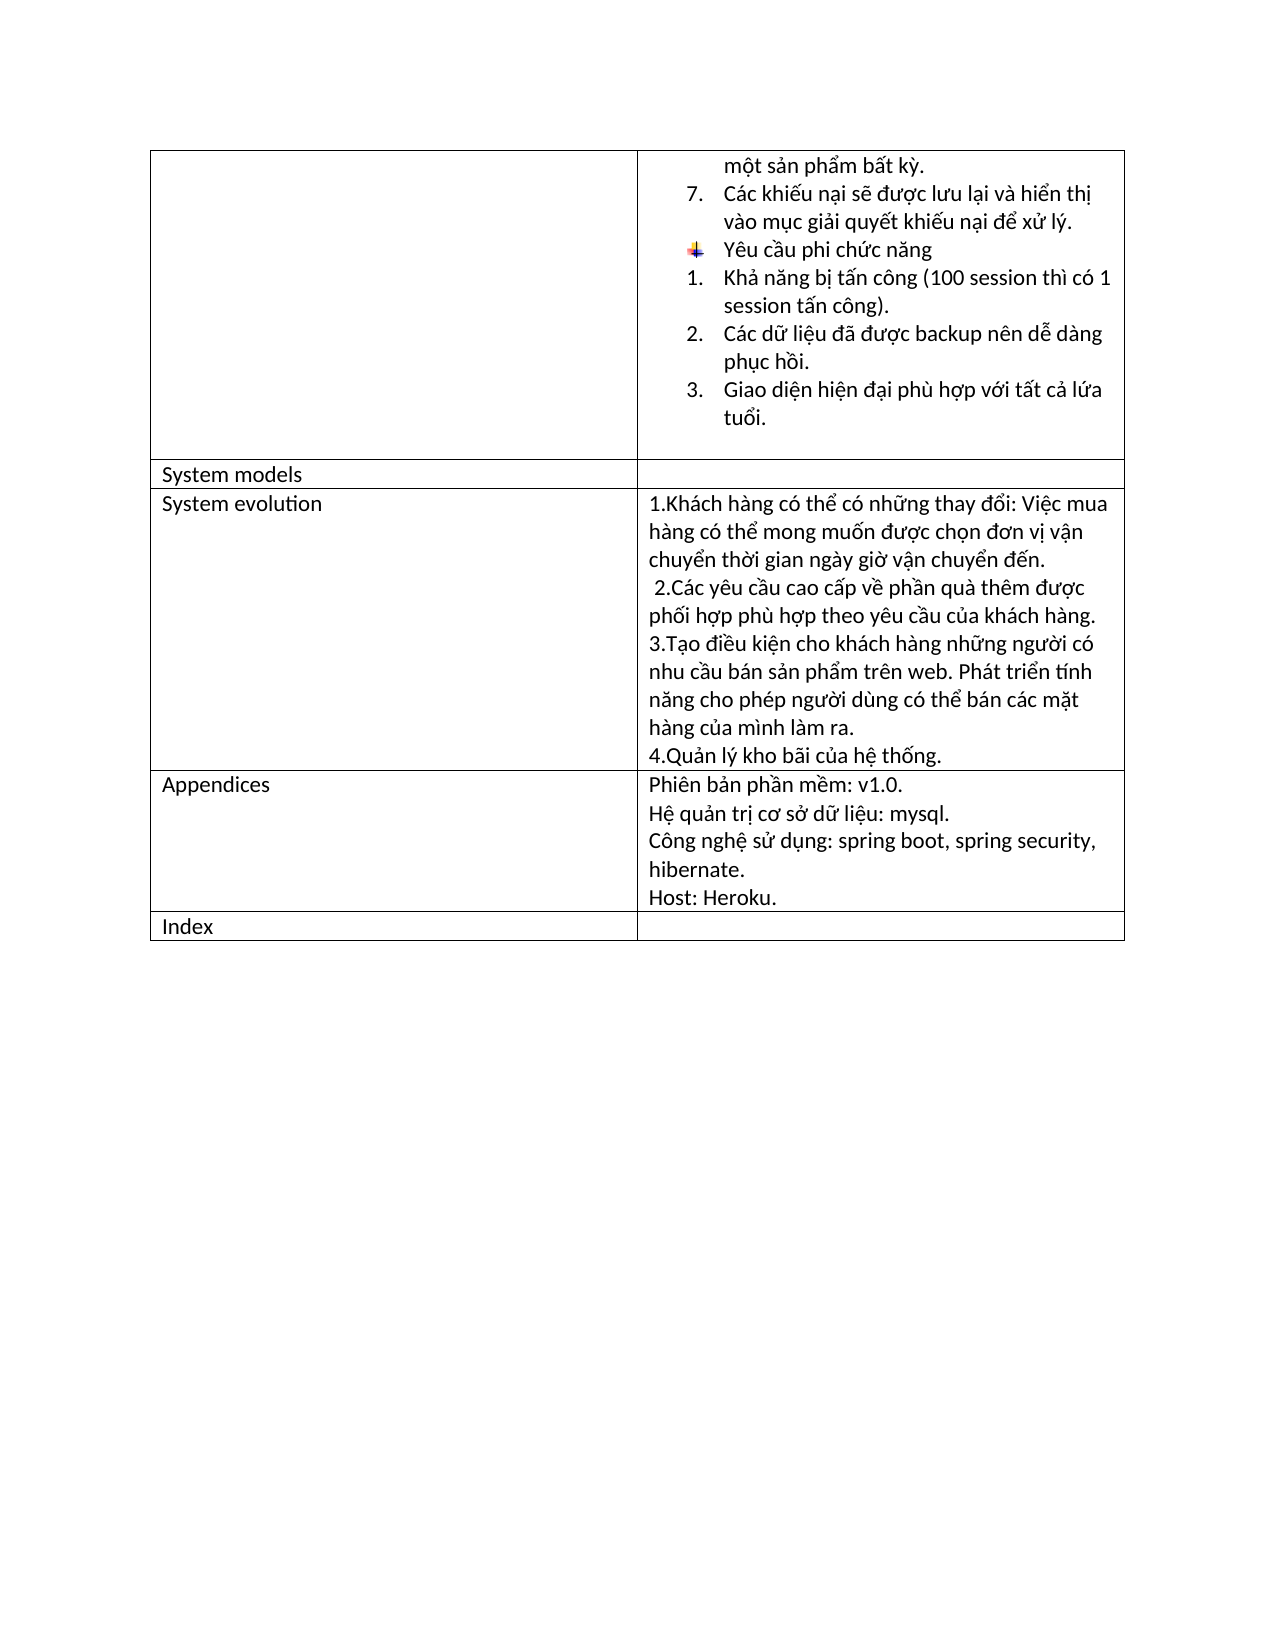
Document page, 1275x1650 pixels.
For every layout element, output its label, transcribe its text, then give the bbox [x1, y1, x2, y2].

table_cell System evolution [151, 489, 637, 769]
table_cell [638, 151, 1124, 459]
table_cell Appendices [151, 771, 637, 911]
table_cell Index [151, 912, 637, 940]
table_cell System models [151, 460, 637, 488]
table_cell 1.Khách hàng có thể có những thay đổi: Việc mua hàng có thể mong muốn được chọn đơn vị vận chuyển thời gian ngày giờ vận chuyển đến. 2.Các yêu cầu cao cấp về phần quà thêm được phối hợp phù hợp theo yêu cầu của khách hàng. 3.Tạo điều kiện cho khách hàng những người có nhu cầu bán sản phẩm trên web. Phát triển tính năng cho phép người dùng có thể bán các mặt hàng của mình làm ra. 4.Quản lý kho bãi của hệ thống. [638, 489, 1124, 769]
table_cell [638, 912, 1124, 940]
picture [687, 240, 704, 258]
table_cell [151, 151, 637, 459]
table_cell [638, 460, 1124, 488]
table_cell Phiên bản phần mềm: v1.0. Hệ quản trị cơ sở dữ liệu: mysql. Công nghệ sử dụng: spring boot, spring security, hibernate. Host: Heroku. [638, 771, 1124, 911]
